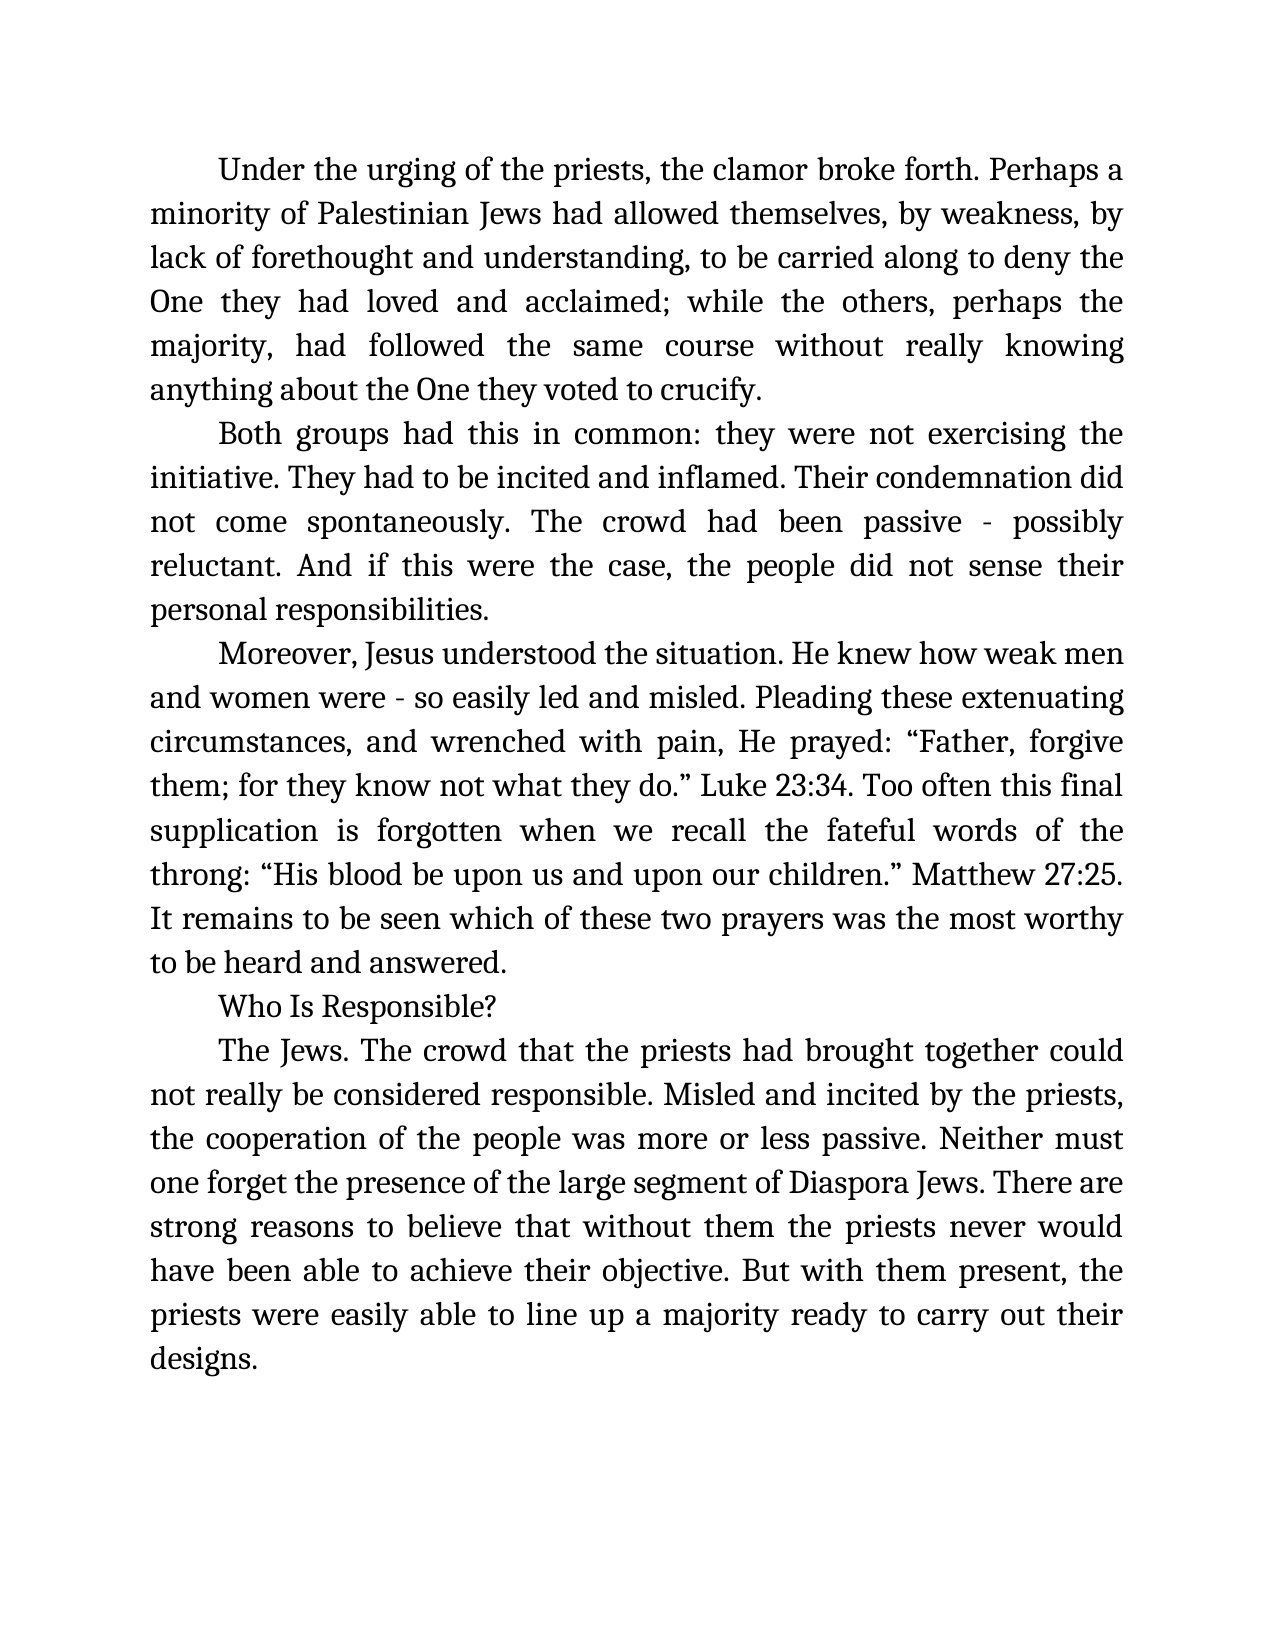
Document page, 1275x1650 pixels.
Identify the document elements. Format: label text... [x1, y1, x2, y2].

text Who Is Responsible? [150, 987, 1125, 1026]
text Under the urging of the priests, the clamor broke forth. Perhaps a minority of Palestinian Jews had allowed themselves, by weakness, by lack of forethought and understanding, to be carried along to deny the One they had loved and acclaimed; while the others, perhaps the majority, had followed the same course without really knowing anything about the One they voted to crucify. [150, 150, 1125, 409]
text The Jews. The crowd that the priests had brought together could not really be considered responsible. Misled and incited by the priests, the cooperation of the people was more or less passive. Neither must one forget the presence of the large segment of Diaspora Jews. There are strong reasons to believe that without them the priests never would have been able to achieve their objective. But with them present, the priests were easily able to line up a majority ready to carry out their designs. [150, 1031, 1125, 1378]
text Moreover, Jesus understood the situation. He knew how weak men and women were - so easily led and misled. Pleading these extenuating circumstances, and wrenched with pain, He prayed: “Father, forgive them; for they know not what they do.” Luke 23:34. Too often this final supplication is forgotten when we recall the fateful words of the throng: “His blood be upon us and upon our children.” Matthew 27:25. It remains to be seen which of these two prayers was the most worthy to be heard and answered. [150, 635, 1125, 981]
text Both groups had this in common: they were not exercising the initiative. They had to be incited and inflamed. Their condemnation did not come spontaneously. The crowd had been passive - possibly reluctant. And if this were the case, the people did not sense their personal responsibilities. [150, 414, 1125, 629]
